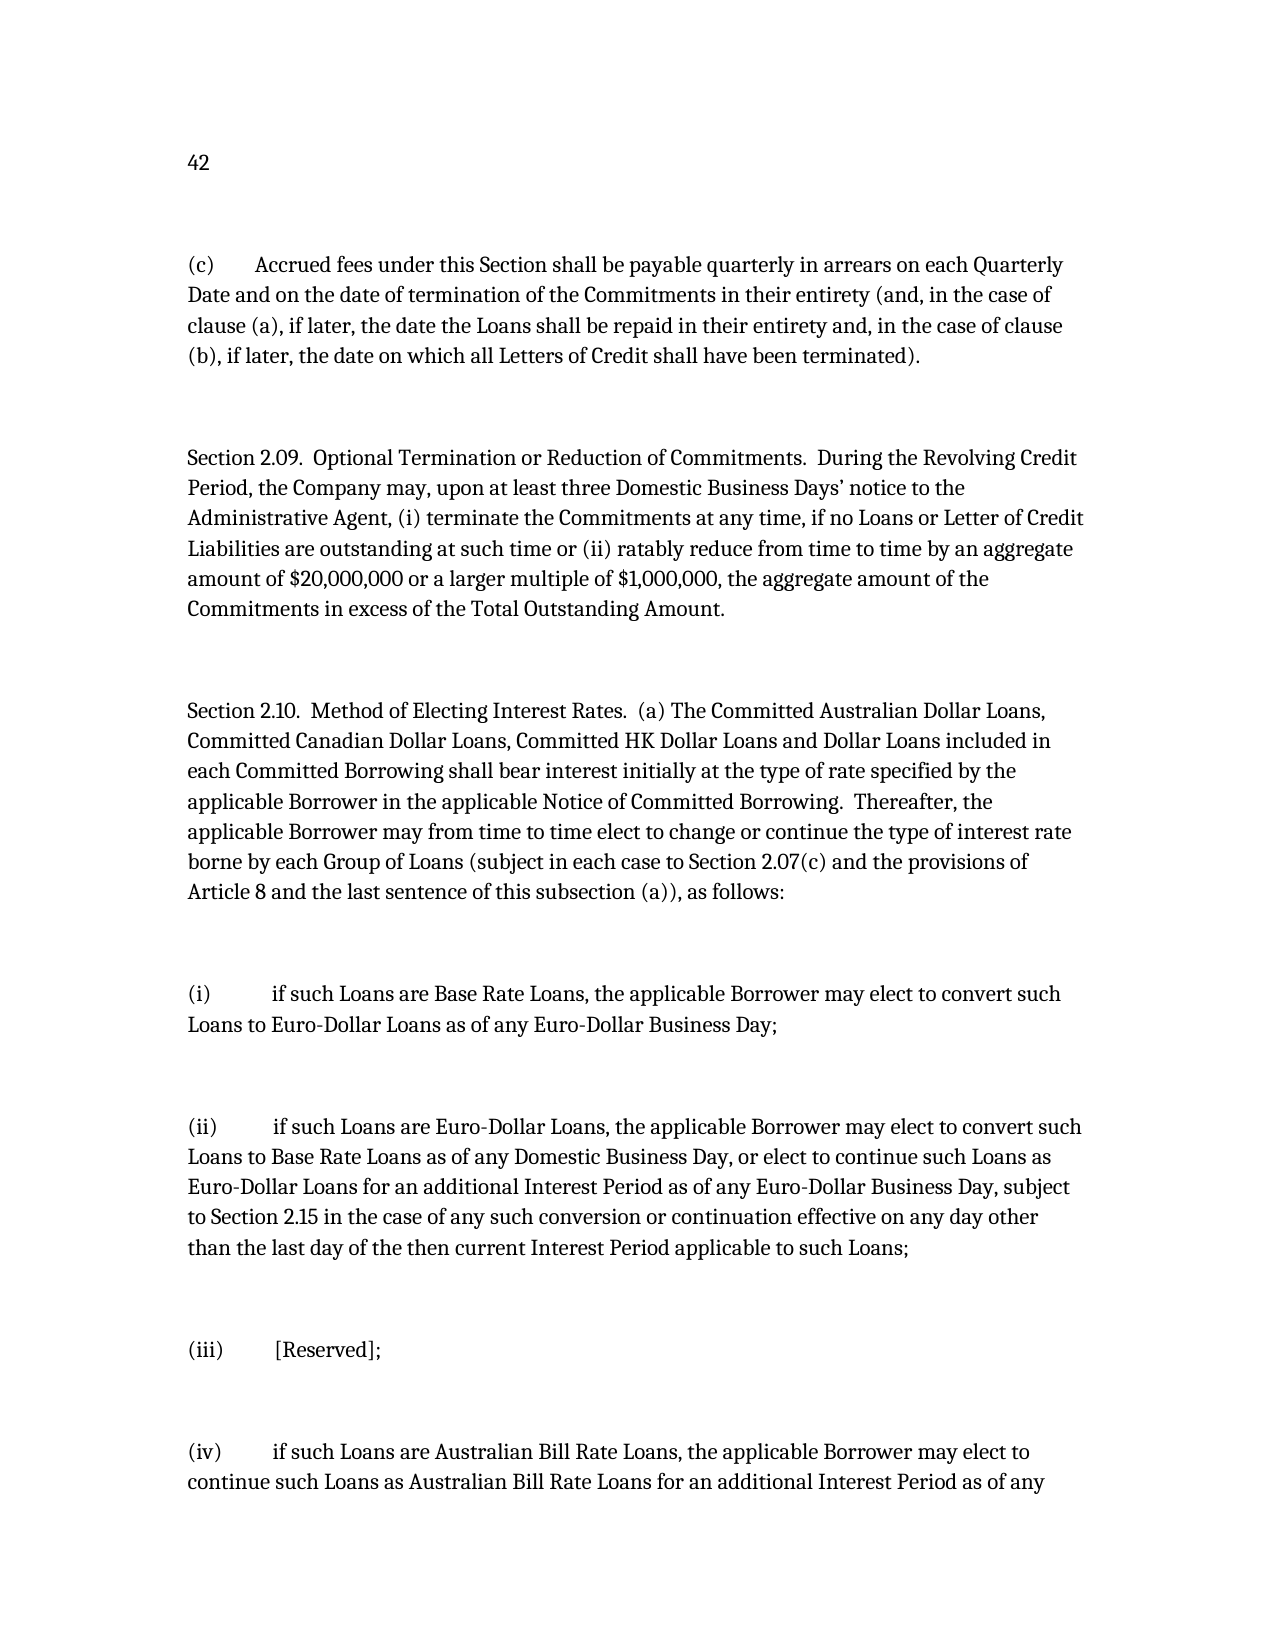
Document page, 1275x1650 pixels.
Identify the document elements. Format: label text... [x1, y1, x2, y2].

text Section 2.09. Optional Termination or Reduction of Commitments. During the Revolving Credit Period, the Company may, upon at least three Domestic Business Days’ notice to the Administrative Agent, (i) terminate the Commitments at any time, if no Loans or Letter of Credit Liabilities are outstanding at such time or (ii) ratably reduce from time to time by an aggregate amount of $20,000,000 or a larger multiple of $1,000,000, the aggregate amount of the Commitments in excess of the Total Outstanding Amount. [187, 445, 1087, 622]
text (i) if such Loans are Base Rate Loans, the applicable Borrower may elect to convert such Loans to Euro-Dollar Loans as of any Euro-Dollar Business Day; [187, 981, 1087, 1038]
text Section 2.10. Method of Electing Interest Rates. (a) The Committed Australian Dollar Loans, Committed Canadian Dollar Loans, Committed HK Dollar Loans and Dollar Loans included in each Committed Borrowing shall bear interest initially at the type of rate specified by the applicable Borrower in the applicable Notice of Committed Borrowing. Thereafter, the applicable Borrower may from time to time elect to change or continue the type of interest rate borne by each Group of Loans (subject in each case to Section 2.07(c) and the provisions of Article 8 and the last sentence of this subsection (a)), as follows: [187, 698, 1087, 906]
text (c) Accrued fees under this Section shall be payable quarterly in arrears on each Quarterly Date and on the date of termination of the Commitments in their entirety (and, in the case of clause (a), if later, the date the Loans shall be repaid in their entirety and, in the case of clause (b), if later, the date on which all Letters of Credit shall have been terminated). [187, 252, 1087, 369]
text (iii) [Reserved]; [187, 1336, 1087, 1363]
text 42 [187, 150, 1087, 176]
text (ii) if such Loans are Euro-Dollar Loans, the applicable Borrower may elect to convert such Loans to Base Rate Loans as of any Domestic Business Day, or elect to continue such Loans as Euro-Dollar Loans for an additional Interest Period as of any Euro-Dollar Business Day, subject to Section 2.15 in the case of any such conversion or continuation effective on any day other than the last day of the then current Interest Period applicable to such Loans; [187, 1113, 1087, 1261]
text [187, 1438, 1087, 1495]
